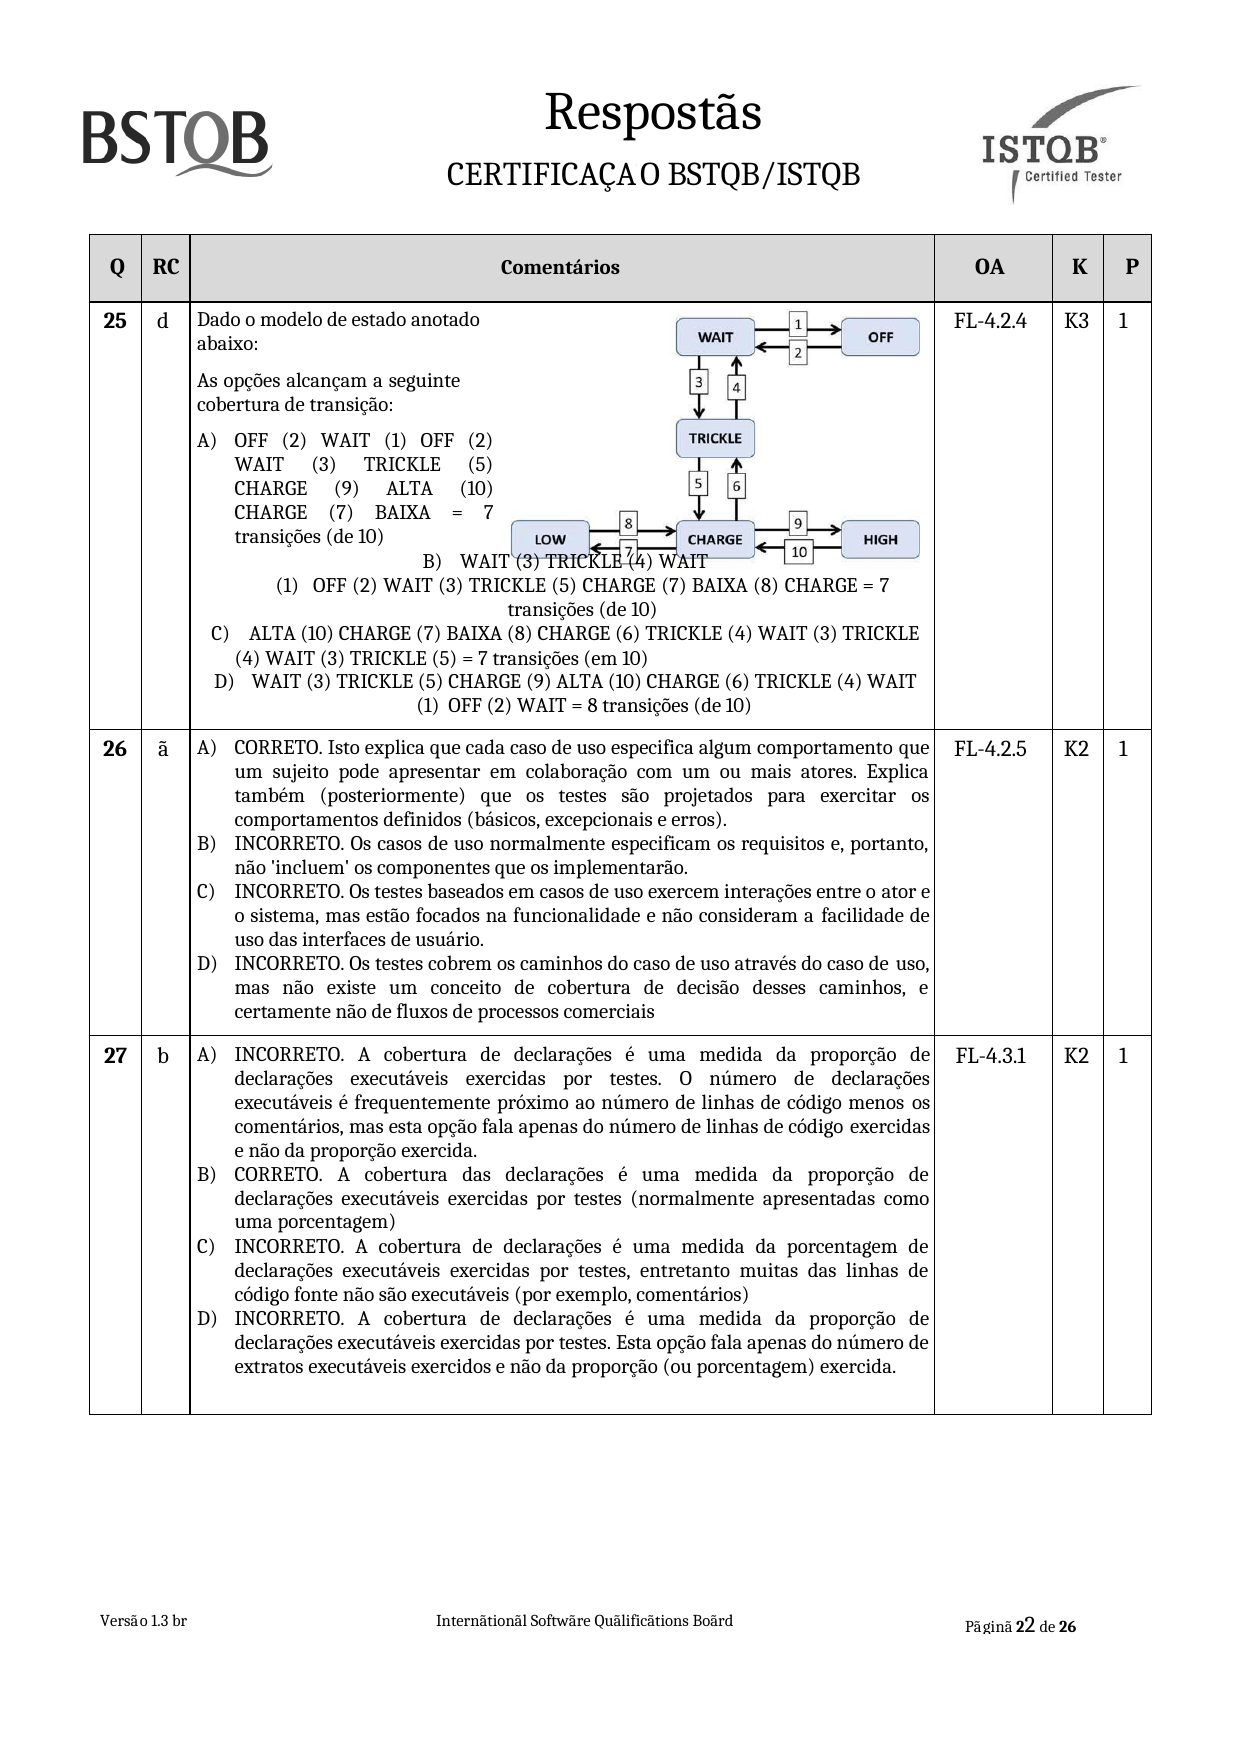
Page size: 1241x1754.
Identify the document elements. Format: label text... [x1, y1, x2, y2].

table_cell K2 [1053, 730, 1103, 1035]
table_header Q [90, 235, 141, 301]
table_cell Dado o modelo de estado anotado abaixo: As opções alcançam a seguinte cobertura de transição: OFF (2) WAIT (1) OFF (2) WAIT (3) TRICKLE (5) CHARGE (9) ALTA (10) CHARGE (7) BAIXA = 7 transições (de 10) WAIT (3) TRICKLE (4) WAIT OFF (2) WAIT (3) TRICKLE (5) CHARGE (7) BAIXA (8) CHARGE = 7 transições (de 10) ALTA (10) CHARGE (7) BAIXA (8) CHARGE (6) TRICKLE (4) WAIT (3) TRICKLE (4) WAIT (3) TRICKLE (5) = 7 transições (em 10) WAIT (3) TRICKLE (5) CHARGE (9) ALTA (10) CHARGE (6) TRICKLE (4) WAIT OFF (2) WAIT = 8 transições (de 10) [191, 303, 934, 729]
table_cell 26 [90, 730, 141, 1035]
table_cell ã [142, 730, 189, 1035]
table_header Comentários [191, 235, 934, 301]
table_cell CORRETO. Isto explica que cada caso de uso especifica algum comportamento que um sujeito pode apresentar em colaboração com um ou mais atores. Explica também (posteriormente) que os testes são projetados para exercitar os comportamentos definidos (básicos, excepcionais e erros). INCORRETO. Os casos de uso normalmente especificam os requisitos e, portanto, não 'incluem' os componentes que os implementarão. INCORRETO. Os testes baseados em casos de uso exercem interações entre o ator e o sistema, mas estão focados na funcionalidade e não consideram a facilidade de uso das interfaces de usuário. INCORRETO. Os testes cobrem os caminhos do caso de uso através do caso de uso, mas não existe um conceito de cobertura de decisão desses caminhos, e certamente não de fluxos de processos comerciais [191, 730, 934, 1035]
table_cell 1 [1104, 1036, 1151, 1414]
table_header K [1053, 235, 1103, 301]
table_cell 25 [90, 303, 141, 729]
table_cell K2 [1053, 1036, 1103, 1414]
table_cell b [142, 1036, 189, 1414]
table_header P [1104, 235, 1151, 301]
table_cell FL-4.2.5 [935, 730, 1052, 1035]
picture [83, 111, 273, 177]
picture [978, 83, 1143, 205]
table_header OA [935, 235, 1052, 301]
table_cell FL-4.3.1 [935, 1036, 1052, 1414]
table_cell 1 [1104, 303, 1151, 729]
table_cell FL-4.2.4 [935, 303, 1052, 729]
table_cell 27 [90, 1036, 141, 1414]
table_cell d [142, 303, 189, 729]
table_header RC [142, 235, 189, 301]
table_cell K3 [1053, 303, 1103, 729]
table_cell 1 [1104, 730, 1151, 1035]
table_cell INCORRETO. A cobertura de declarações é uma medida da proporção de declarações executáveis exercidas por testes. O número de declarações executáveis é frequentemente próximo ao número de linhas de código menos os comentários, mas esta opção fala apenas do número de linhas de código exercidas e não da proporção exercida. CORRETO. A cobertura das declarações é uma medida da proporção de declarações executáveis exercidas por testes (normalmente apresentadas como uma porcentagem) INCORRETO. A cobertura de declarações é uma medida da porcentagem de declarações executáveis exercidas por testes, entretanto muitas das linhas de código fonte não são executáveis (por exemplo, comentários) INCORRETO. A cobertura de declarações é uma medida da proporção de declarações executáveis exercidas por testes. Esta opção fala apenas do número de extratos executáveis exercidos e não da proporção (ou porcentagem) exercida. [191, 1036, 934, 1414]
